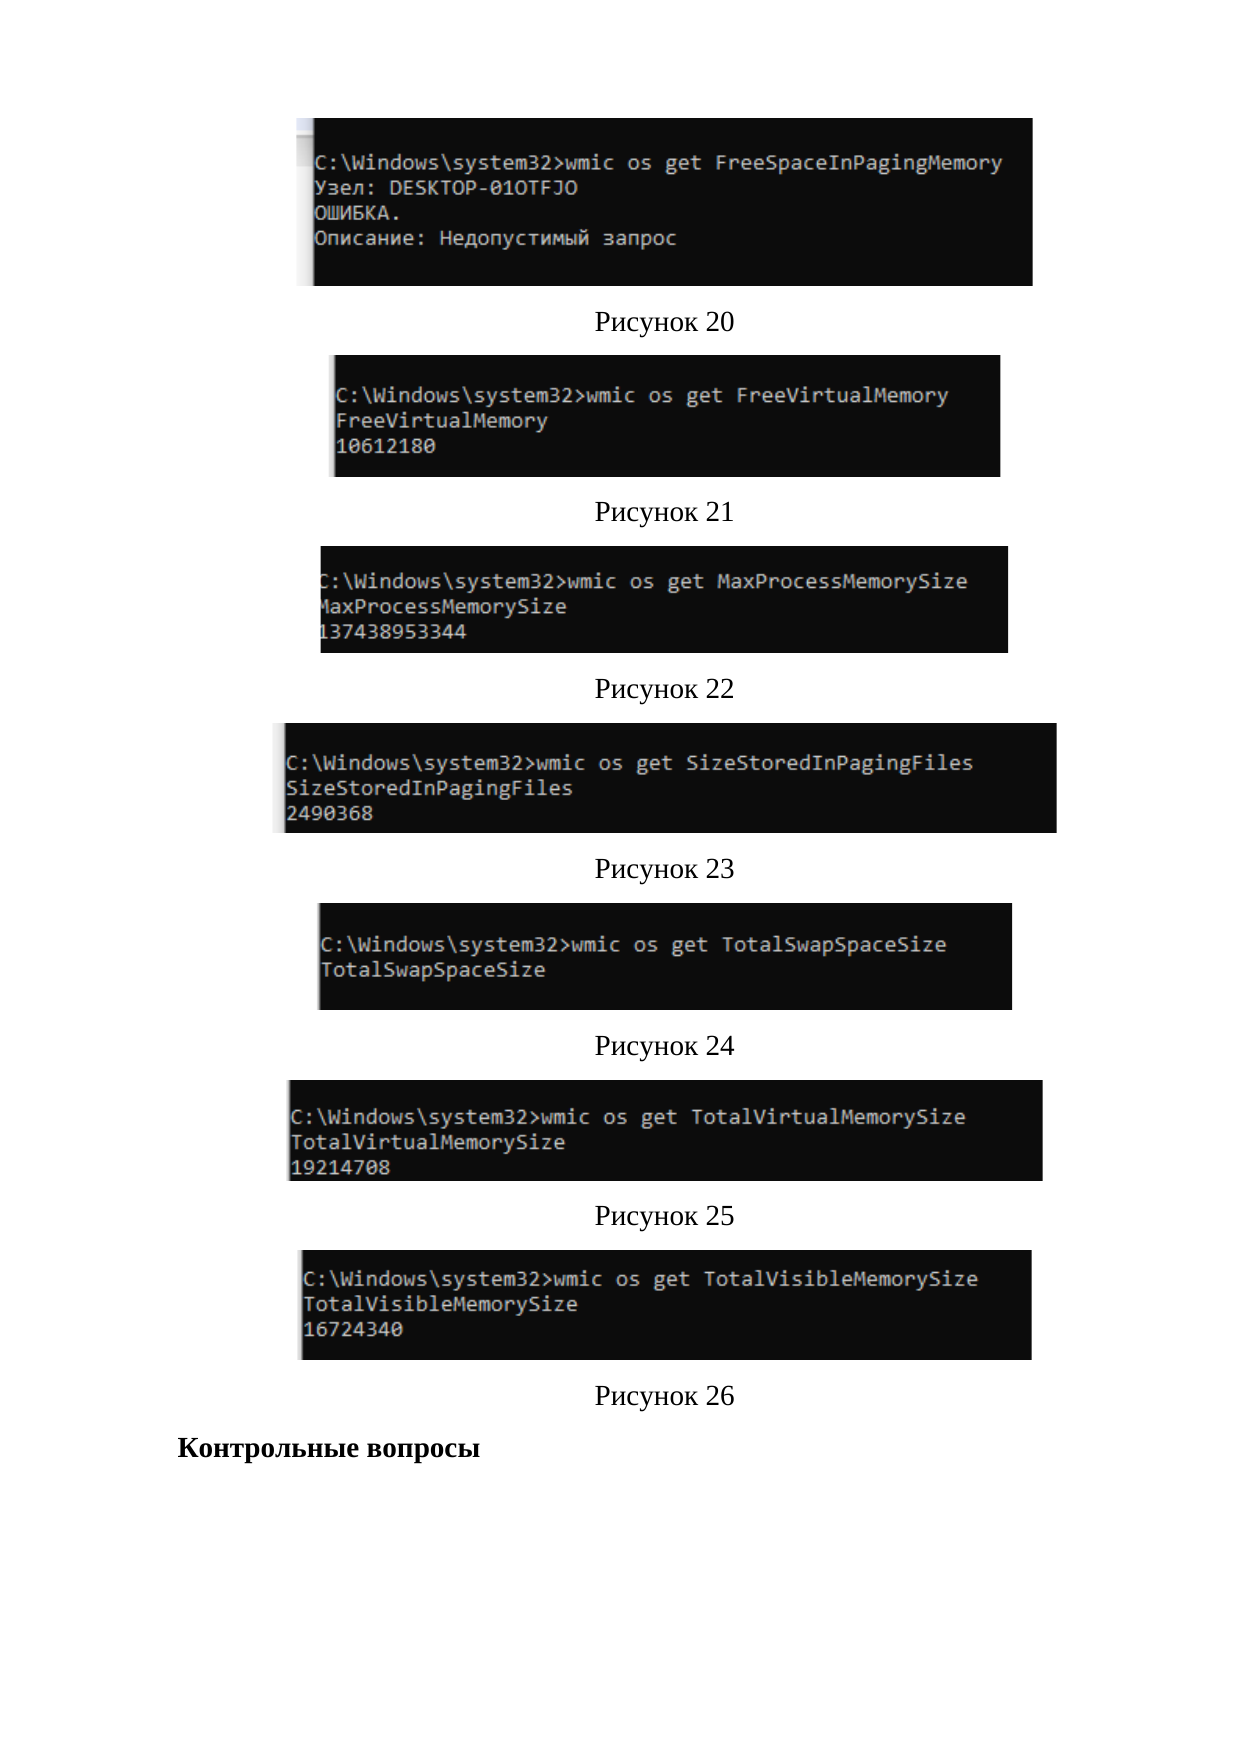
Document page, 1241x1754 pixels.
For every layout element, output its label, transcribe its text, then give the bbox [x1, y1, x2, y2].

text Рисунок 25 [177, 1198, 1152, 1232]
picture [328, 355, 1001, 477]
picture [297, 1250, 1032, 1360]
picture [316, 903, 1013, 1010]
text Рисунок 24 [177, 1028, 1152, 1061]
text Рисунок 23 [177, 851, 1152, 885]
picture [286, 1080, 1043, 1181]
text Рисунок 20 [177, 304, 1152, 337]
text Рисунок 21 [177, 494, 1152, 528]
picture [272, 723, 1057, 833]
text Контрольные вопросы [177, 1431, 1152, 1464]
text Рисунок 26 [177, 1378, 1152, 1412]
picture [320, 546, 1009, 653]
text Рисунок 22 [177, 671, 1152, 705]
picture [296, 118, 1033, 286]
